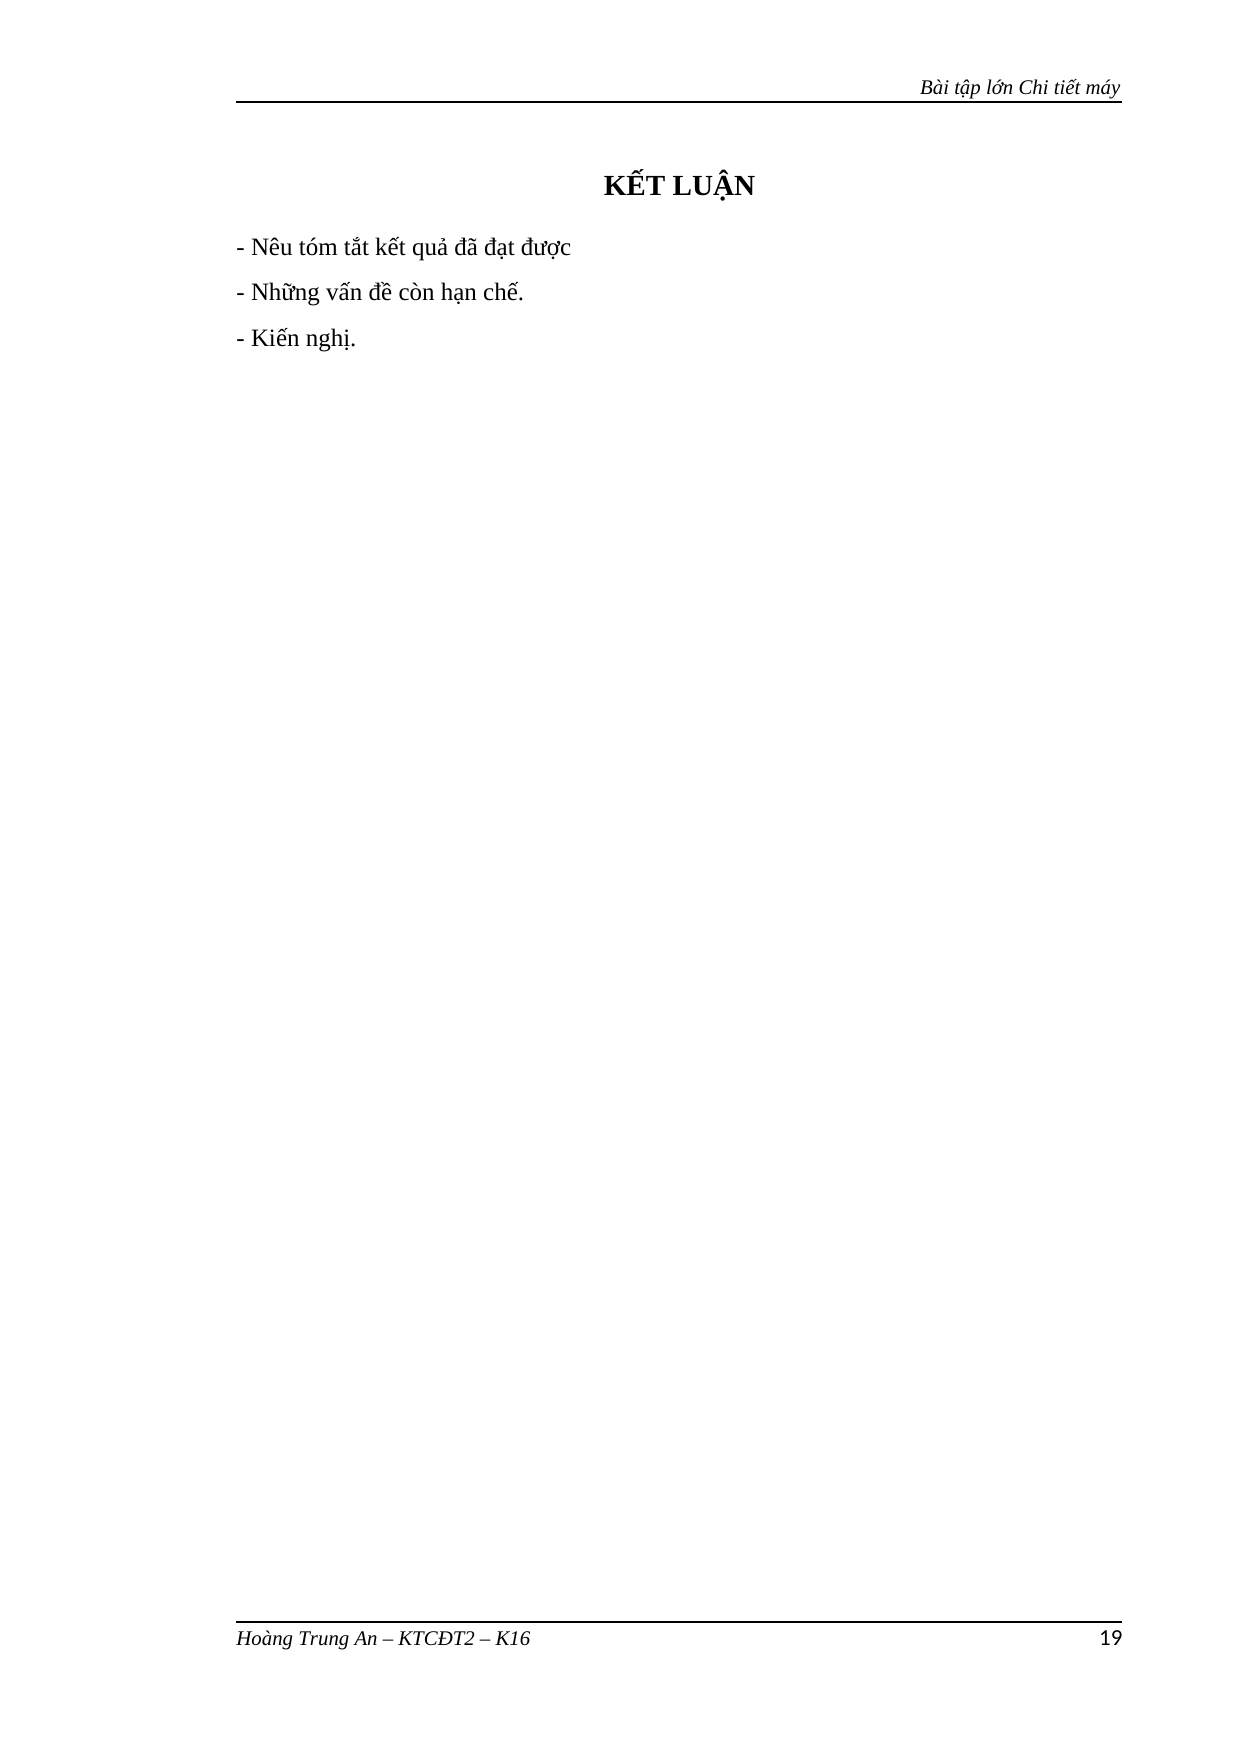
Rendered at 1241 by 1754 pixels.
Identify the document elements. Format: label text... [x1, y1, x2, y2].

text - Kiến nghị. [236, 323, 1122, 351]
list KẾT LUẬN [236, 168, 1122, 202]
text - Nêu tóm tắt kết quả đã đạt được [236, 232, 1122, 260]
text - Những vấn đề còn hạn chế. [236, 277, 1122, 306]
